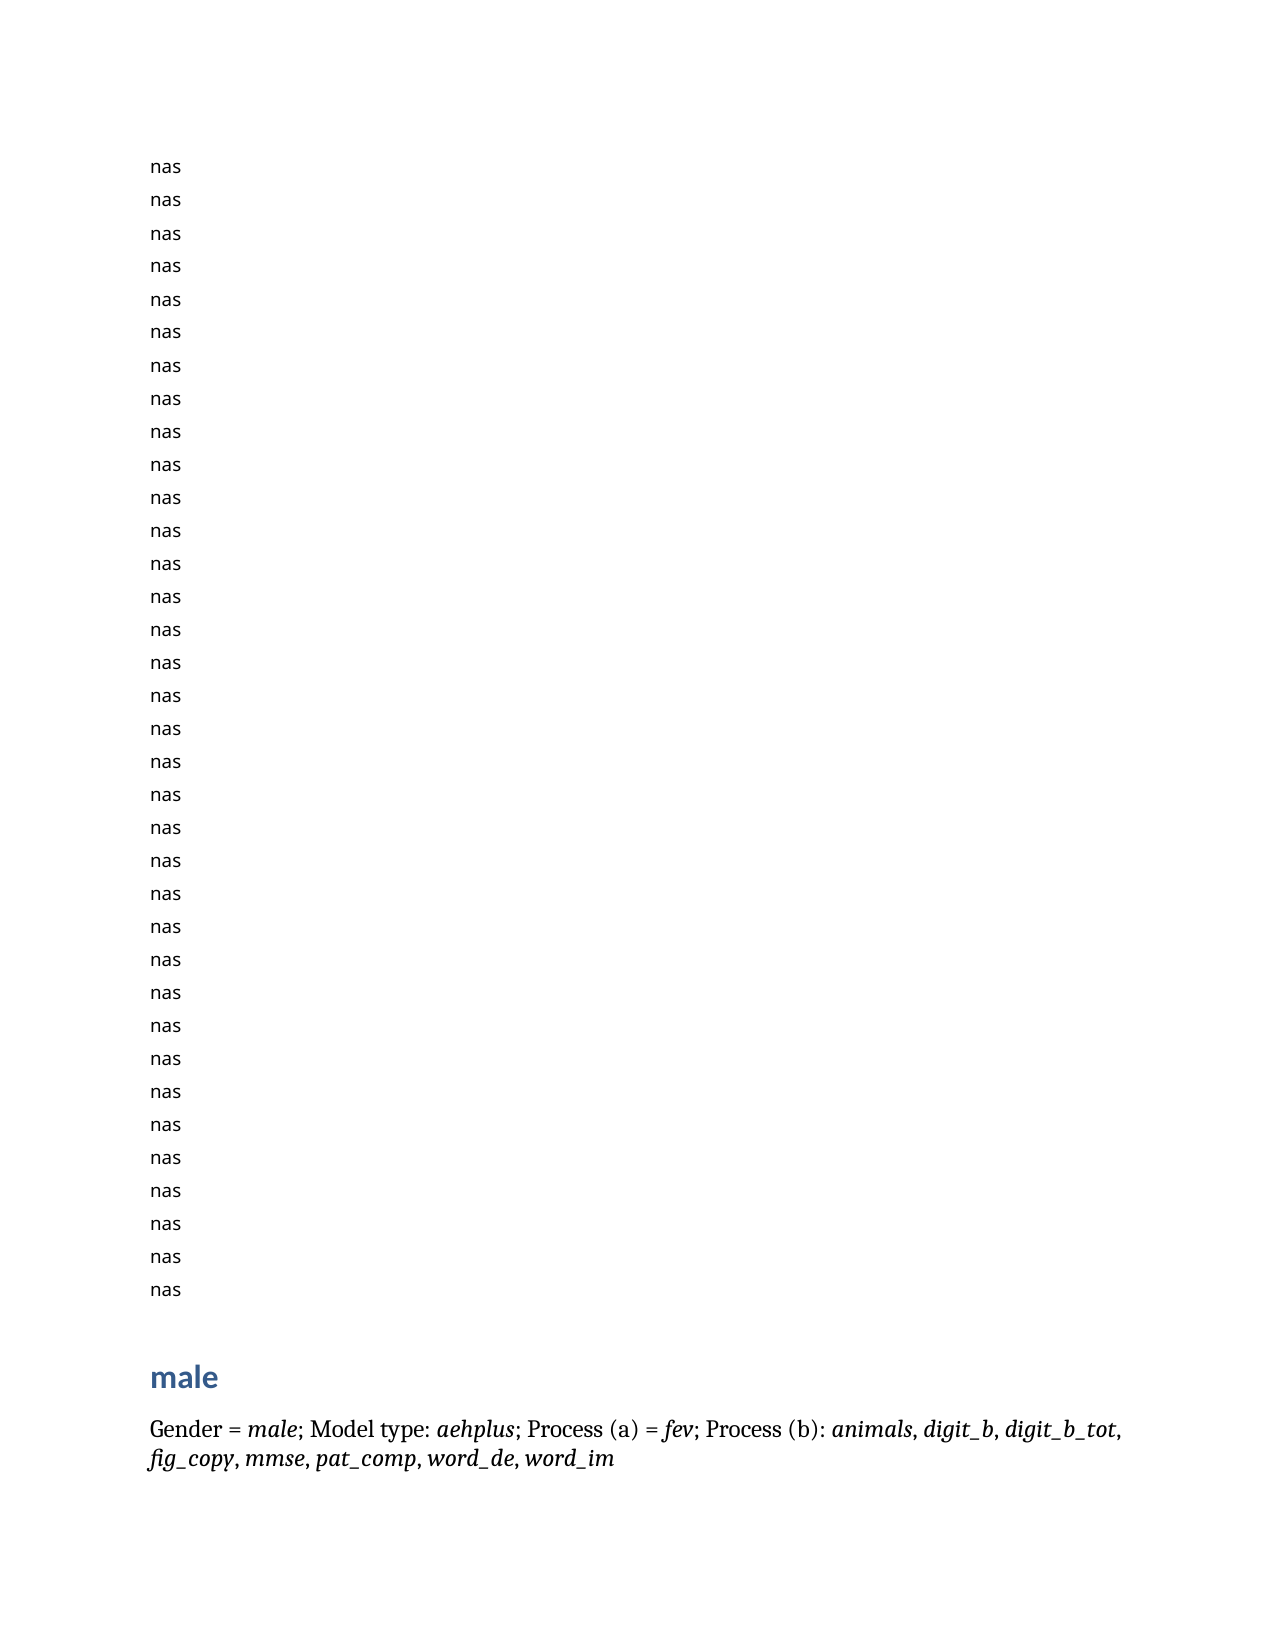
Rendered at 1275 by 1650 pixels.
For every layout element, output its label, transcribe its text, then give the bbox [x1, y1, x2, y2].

table_cell nas [139, 150, 1275, 183]
table_cell nas [139, 513, 1275, 546]
table_cell nas [139, 612, 1275, 645]
table_cell nas [139, 976, 1275, 1008]
table_cell nas [139, 1141, 1275, 1174]
table_cell nas [139, 1240, 1275, 1273]
table_cell nas [139, 876, 1275, 909]
table_cell nas [139, 348, 1275, 381]
table_cell nas [139, 1075, 1275, 1108]
table_cell nas [139, 381, 1275, 414]
table_cell nas [139, 943, 1275, 976]
table_cell nas [139, 1009, 1275, 1042]
table_cell nas [139, 216, 1275, 249]
table_cell nas [139, 282, 1275, 315]
table_cell nas [139, 1207, 1275, 1240]
table_cell nas [139, 447, 1275, 480]
table_cell nas [139, 1174, 1275, 1207]
table_cell nas [139, 579, 1275, 612]
table_cell nas [139, 778, 1275, 810]
text Gender = male; Model type: aehplus; Process (a) = fev; Process (b): animals, digit_b, digit_b_tot, fig_copy, mmse, pat_comp, word_de, word_im [150, 1415, 1125, 1473]
table_cell nas [139, 910, 1275, 942]
table_cell nas [139, 810, 1275, 843]
table_cell nas [139, 1042, 1275, 1074]
table_cell nas [139, 645, 1275, 678]
table_cell nas [139, 1108, 1275, 1141]
table_cell nas [139, 249, 1275, 282]
table_cell nas [139, 315, 1275, 348]
table_cell nas [139, 1273, 1275, 1306]
table_cell nas [139, 744, 1275, 777]
subtitle male [150, 1356, 1125, 1396]
table_cell nas [139, 183, 1275, 216]
table_cell nas [139, 711, 1275, 744]
table_cell nas [139, 414, 1275, 447]
table_cell nas [139, 844, 1275, 876]
table_cell nas [139, 546, 1275, 579]
table_cell nas [139, 678, 1275, 711]
table_cell nas [139, 480, 1275, 513]
